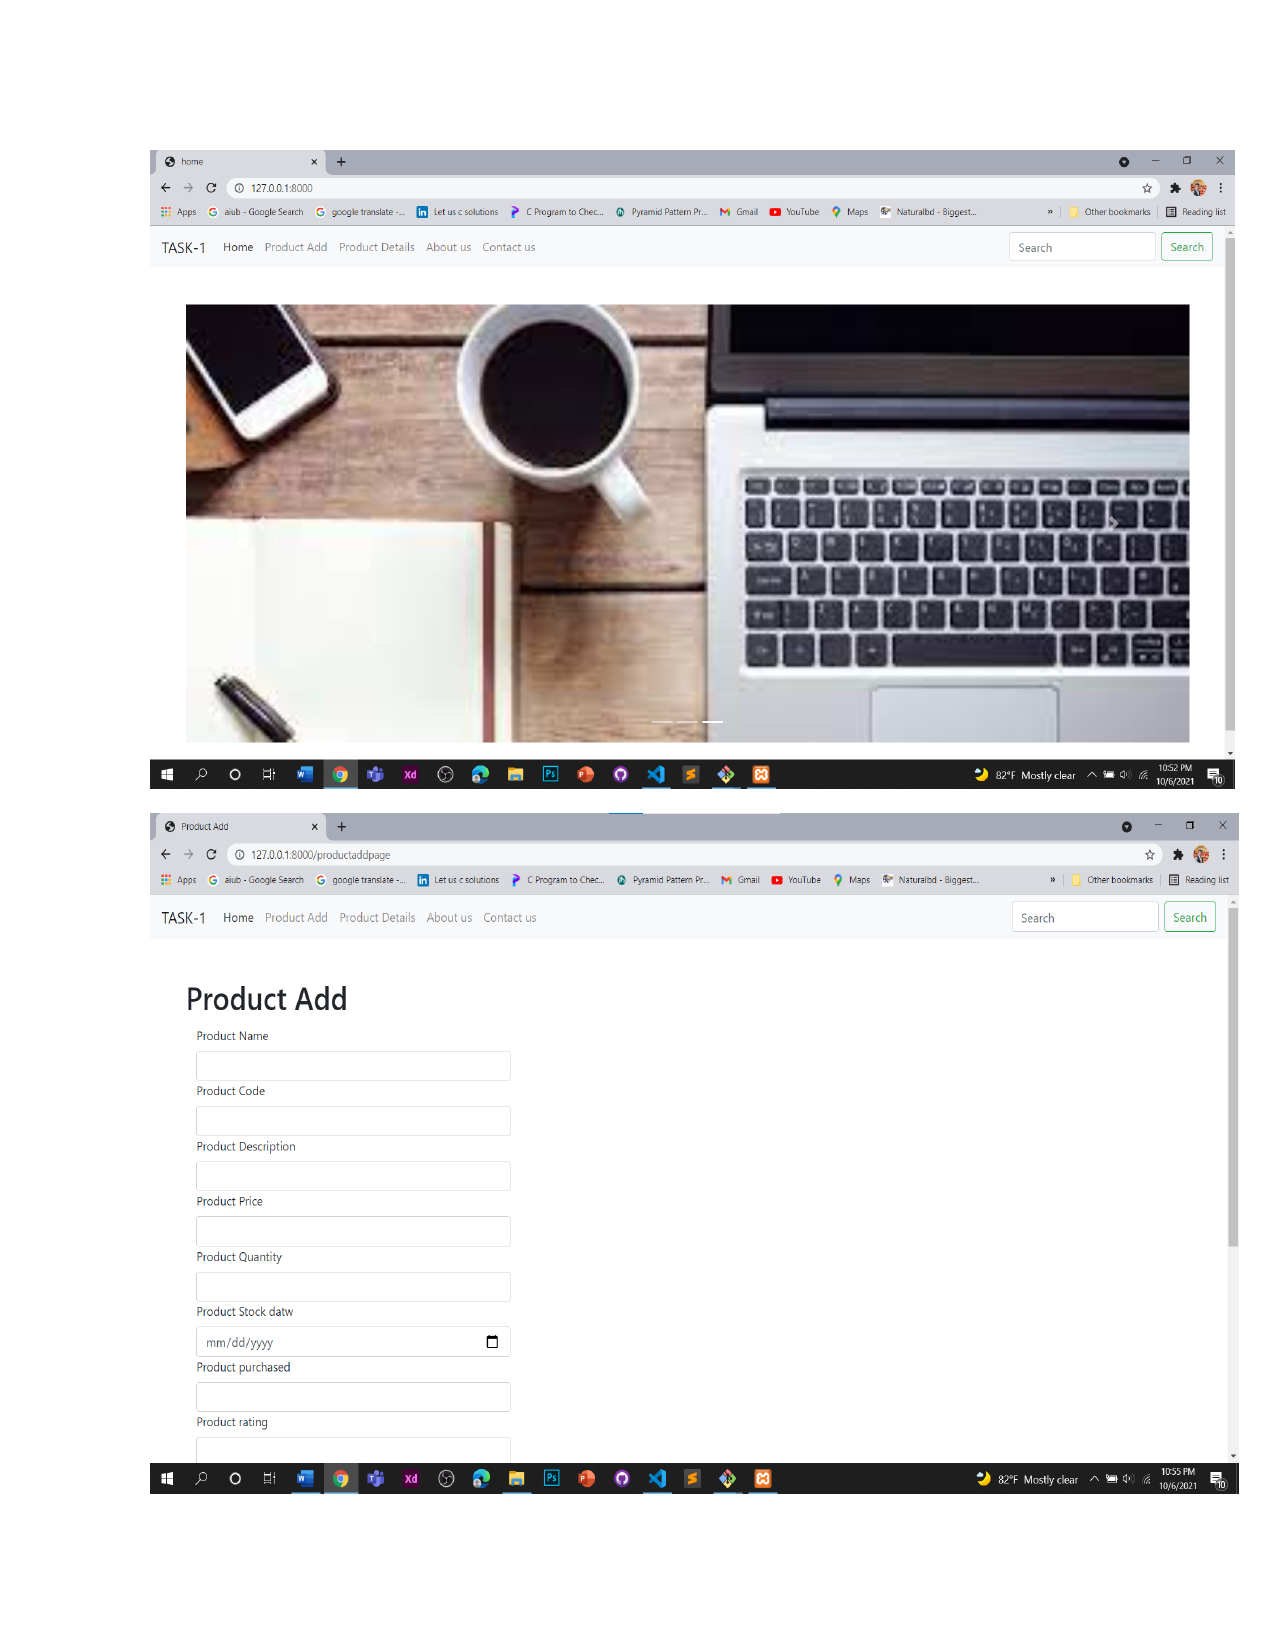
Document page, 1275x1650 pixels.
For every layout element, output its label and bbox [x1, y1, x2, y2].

picture [150, 813, 1239, 1494]
picture [150, 150, 1235, 789]
